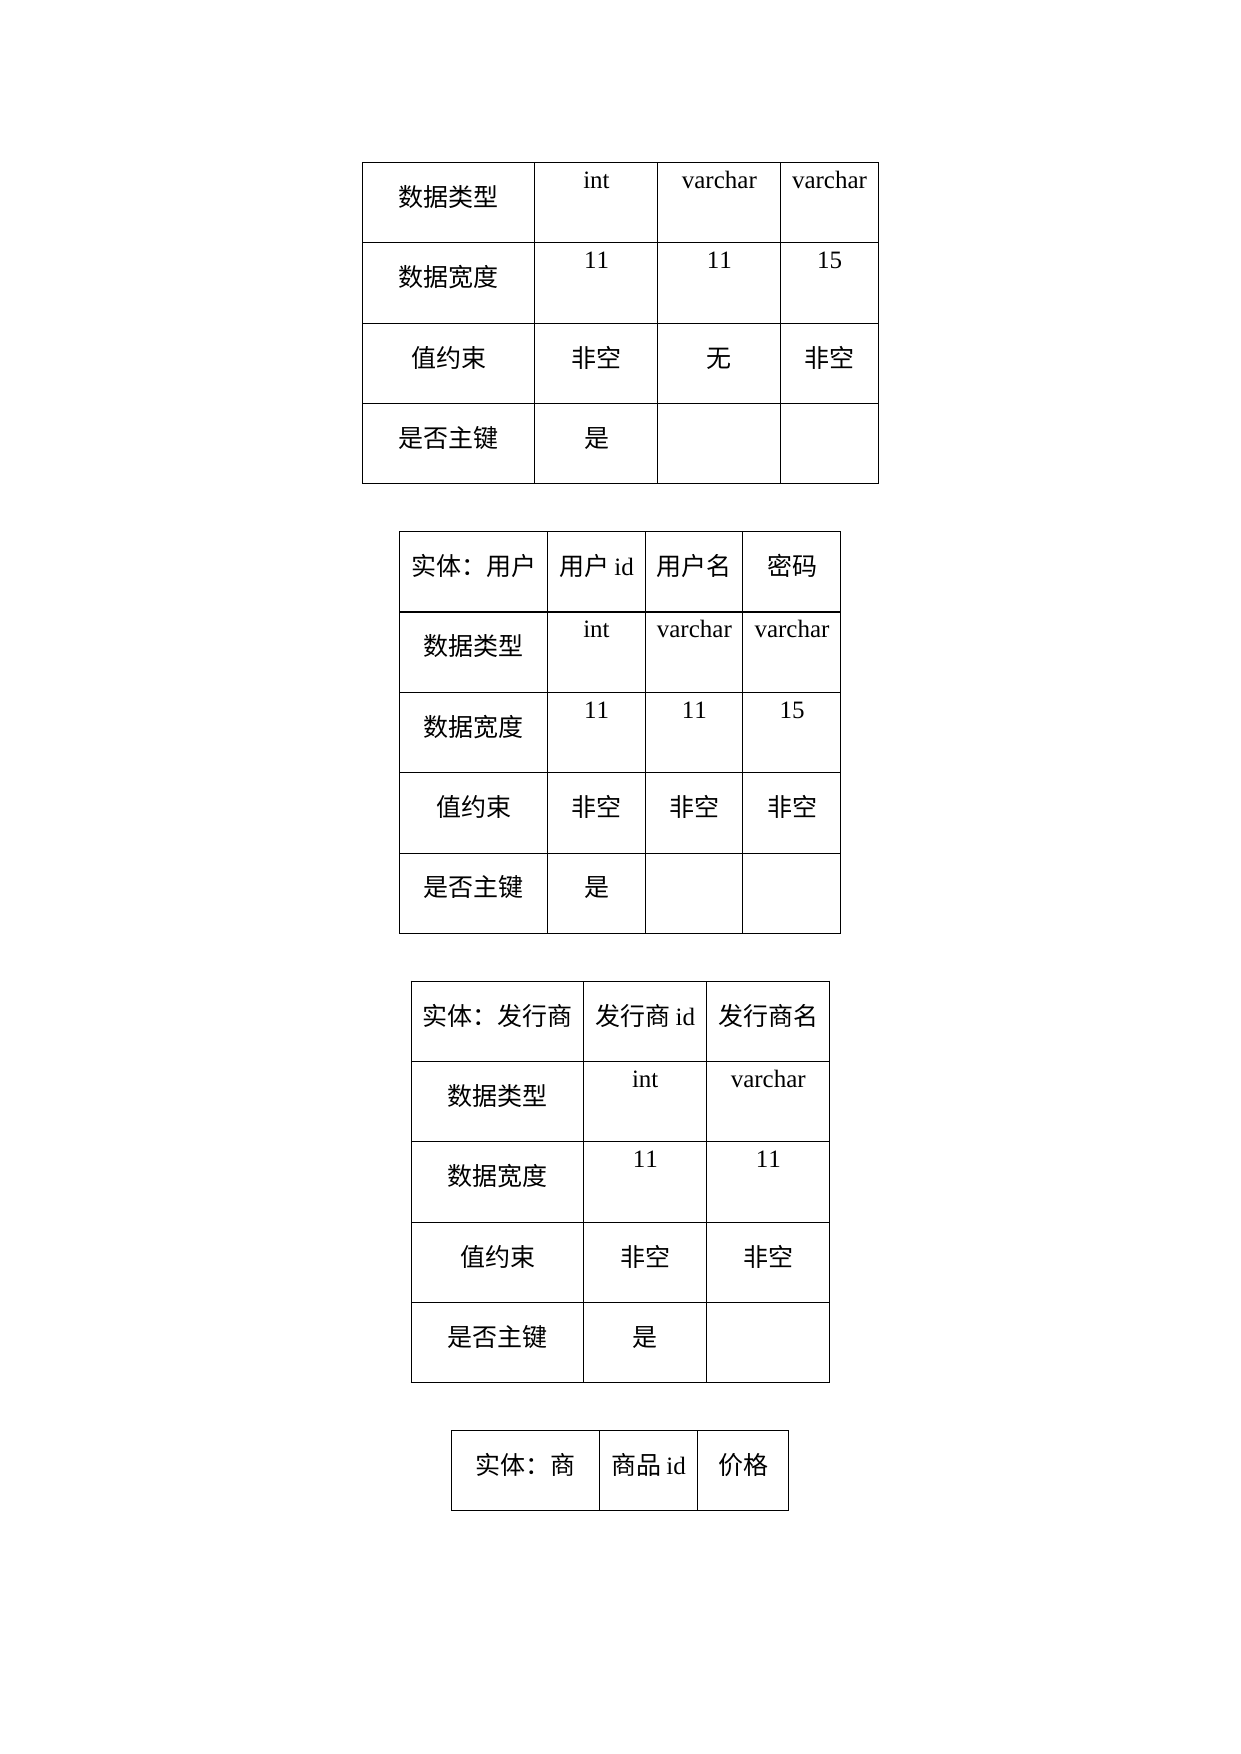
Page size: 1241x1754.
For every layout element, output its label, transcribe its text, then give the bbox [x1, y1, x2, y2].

table_cell [707, 1303, 829, 1382]
table_cell varchar [646, 613, 742, 692]
table_cell 非空 [646, 773, 742, 852]
table_cell [781, 404, 878, 483]
table_cell 是否主键 [400, 854, 547, 933]
table_cell 11 [646, 693, 742, 772]
table_cell 是否主键 [363, 404, 534, 483]
table_cell 数据类型 [400, 613, 547, 692]
table_cell 非空 [781, 324, 878, 403]
table_cell 11 [658, 243, 780, 323]
table_cell varchar [743, 613, 840, 692]
table_header 发行商id [584, 982, 706, 1061]
table_header 实体：发行商 [412, 982, 583, 1061]
table_cell int [535, 163, 657, 242]
table_cell int [584, 1062, 706, 1141]
table_cell 是 [584, 1303, 706, 1382]
table_cell [743, 854, 840, 933]
table_cell 非空 [707, 1223, 829, 1302]
table_cell 值约束 [400, 773, 547, 852]
table_cell 非空 [584, 1223, 706, 1302]
table_cell [646, 854, 742, 933]
table_cell 值约束 [412, 1223, 583, 1302]
table_cell 11 [535, 243, 657, 323]
table_header 用户名 [646, 532, 742, 611]
table_cell 是 [535, 404, 657, 483]
table_cell 数据宽度 [400, 693, 547, 772]
table_cell 数据类型 [412, 1062, 583, 1141]
table_cell 15 [743, 693, 840, 772]
table_cell varchar [707, 1062, 829, 1141]
table_cell varchar [781, 163, 878, 242]
table_cell 11 [584, 1142, 706, 1222]
table_cell 11 [548, 693, 645, 772]
table_header 发行商名 [707, 982, 829, 1061]
table_header 价格 [698, 1431, 788, 1510]
table_cell 值约束 [363, 324, 534, 403]
table_cell 数据宽度 [412, 1142, 583, 1222]
table_cell 非空 [535, 324, 657, 403]
table_header 实体：商品 [452, 1431, 599, 1510]
table_cell 是否主键 [412, 1303, 583, 1382]
table_cell 数据宽度 [363, 243, 534, 323]
table_cell 15 [781, 243, 878, 323]
table_cell varchar [658, 163, 780, 242]
table_cell 11 [707, 1142, 829, 1222]
table_header 密码 [743, 532, 840, 611]
table_cell 非空 [743, 773, 840, 852]
table_cell 是 [548, 854, 645, 933]
table_cell 非空 [548, 773, 645, 852]
table_cell int [548, 613, 645, 692]
table_header 实体：用户 [400, 532, 547, 611]
table_cell 数据类型 [363, 163, 534, 242]
table_header 商品id [600, 1431, 697, 1510]
table_header 用户id [548, 532, 645, 611]
table_cell [658, 404, 780, 483]
table_cell 无 [658, 324, 780, 403]
